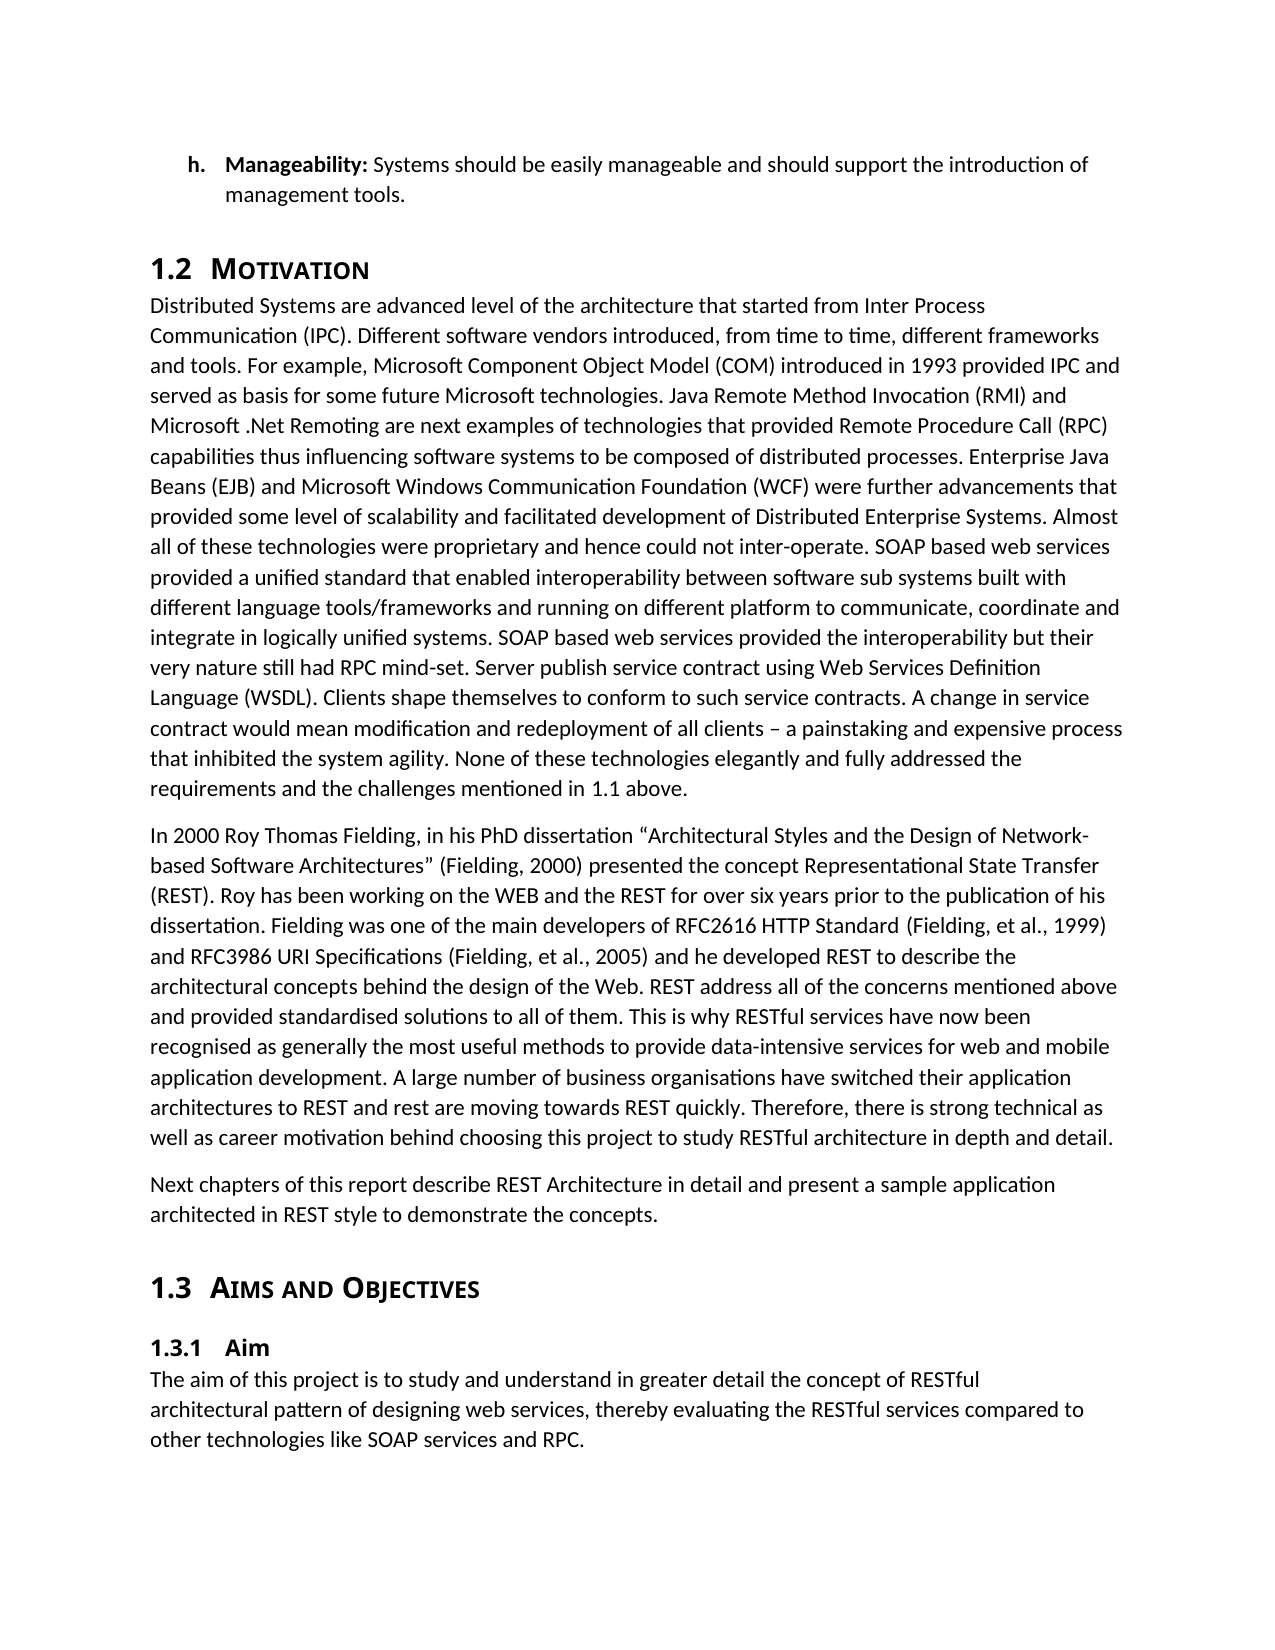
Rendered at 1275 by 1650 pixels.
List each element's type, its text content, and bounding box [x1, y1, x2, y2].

subtitle Aim [150, 1331, 1125, 1363]
list Manageability: Systems should be easily manageable and should support the introduction of management tools. [187, 150, 1125, 208]
text In 2000 Roy Thomas Fielding, in his PhD dissertation “Architectural Styles and the Design of Network-based Software Architectures” presented the concept Representational State Transfer (REST). Roy has been working on the WEB and the REST for over six years prior to the publication of his dissertation. Fielding was one of the main developers of RFC2616 HTTP Standard and RFC3986 URI Specifications and he developed REST to describe the architectural concepts behind the design of the Web. REST address all of the concerns mentioned above and provided standardised solutions to all of them. This is why RESTful services have now been recognised as generally the most useful methods to provide data-intensive services for web and mobile application development. A large number of business organisations have switched their application architectures to REST and rest are moving towards REST quickly. Therefore, there is strong technical as well as career motivation behind choosing this project to study RESTful architecture in depth and detail. [150, 821, 1125, 1151]
subtitle Aims and Objectives [150, 1268, 1125, 1307]
text Distributed Systems are advanced level of the architecture that started from Inter Process Communication (IPC). Different software vendors introduced, from time to time, different frameworks and tools. For example, Microsoft Component Object Model (COM) introduced in 1993 provided IPC and served as basis for some future Microsoft technologies. Java Remote Method Invocation (RMI) and Microsoft .Net Remoting are next examples of technologies that provided Remote Procedure Call (RPC) capabilities thus influencing software systems to be composed of distributed processes. Enterprise Java Beans (EJB) and Microsoft Windows Communication Foundation (WCF) were further advancements that provided some level of scalability and facilitated development of Distributed Enterprise Systems. Almost all of these technologies were proprietary and hence could not inter-operate. SOAP based web services provided a unified standard that enabled interoperability between software sub systems built with different language tools/frameworks and running on different platform to communicate, coordinate and integrate in logically unified systems. SOAP based web services provided the interoperability but their very nature still had RPC mind-set. Server publish service contract using Web Services Definition Language (WSDL). Clients shape themselves to conform to such service contracts. A change in service contract would mean modification and redeployment of all clients – a painstaking and expensive process that inhibited the system agility. None of these technologies elegantly and fully addressed the requirements and the challenges mentioned in ‎1.1 above. [150, 291, 1125, 802]
text Next chapters of this report describe REST Architecture in detail and present a sample application architected in REST style to demonstrate the concepts. [150, 1170, 1125, 1228]
subtitle Motivation [150, 248, 1125, 288]
